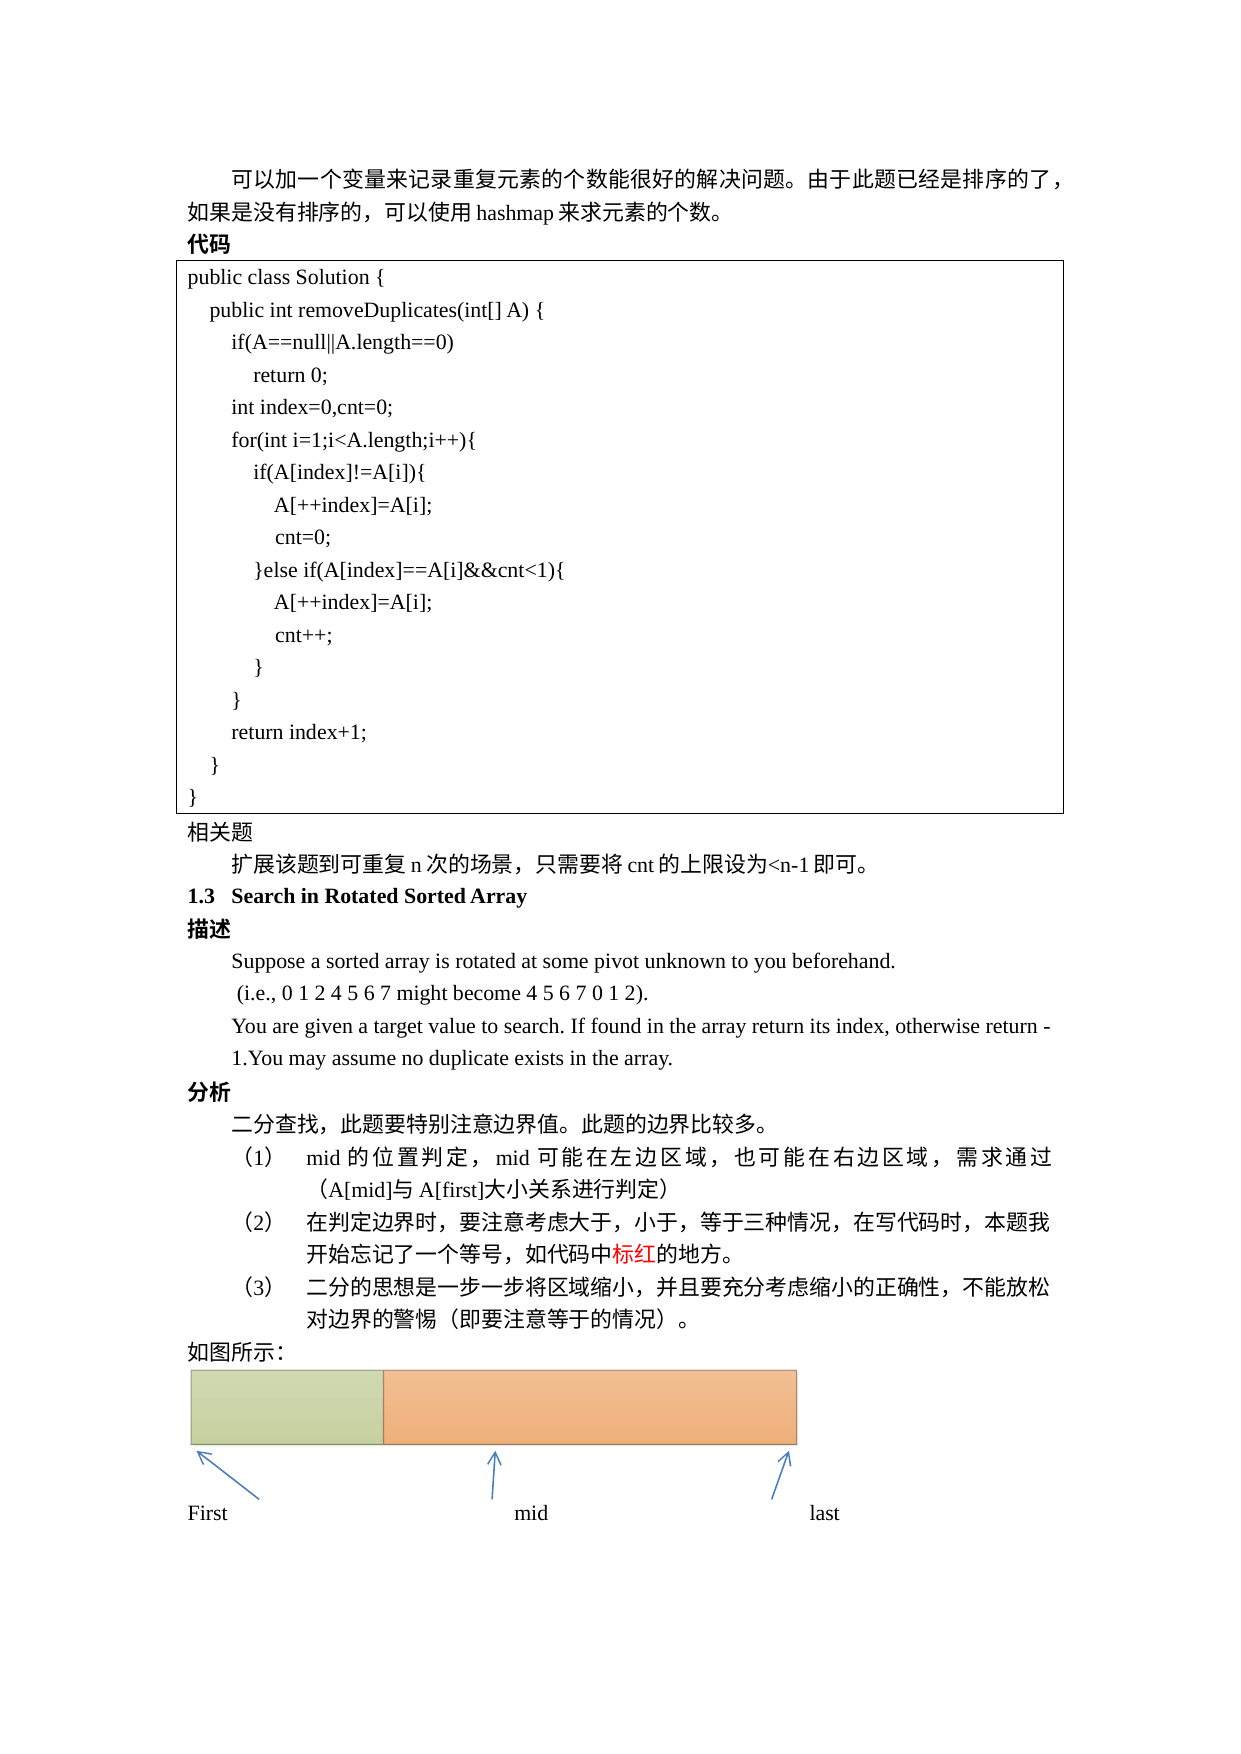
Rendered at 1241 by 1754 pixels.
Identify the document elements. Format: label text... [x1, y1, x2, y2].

list Search in Rotated Sorted Array [187, 879, 1053, 912]
text First mid last [187, 1497, 1053, 1529]
text 描述 [187, 912, 1053, 944]
list 二分的思想是一步一步将区域缩小，并且要充分考虑缩小的正确性，不能放松对边界的警惕（即要注意等于的情况）。 [231, 1269, 1053, 1334]
text 扩展该题到可重复n次的场景，只需要将cnt的上限设为<n-1即可。 [187, 847, 1053, 879]
text (i.e., 0 1 2 4 5 6 7 might become 4 5 6 7 0 1 2). [187, 977, 1053, 1009]
text 可以加一个变量来记录重复元素的个数能很好的解决问题。由于此题已经是排序的了，如果是没有排序的，可以使用hashmap来求元素的个数。 [187, 162, 1053, 227]
text 二分查找，此题要特别注意边界值。此题的边界比较多。 [187, 1107, 1053, 1139]
text Suppose a sorted array is rotated at some pivot unknown to you beforehand. [187, 944, 1053, 977]
text 如图所示： [187, 1334, 1053, 1367]
text You are given a target value to search. If found in the array return its index, otherwise return -1.You may assume no duplicate exists in the array. [231, 1009, 1053, 1074]
text 相关题 [187, 814, 1053, 847]
text 分析 [187, 1074, 1053, 1107]
list mid的位置判定，mid可能在左边区域，也可能在右边区域，需求通过（A[mid]与A[first]大小关系进行判定） [231, 1139, 1053, 1204]
table_header public class Solution { public int removeDuplicates(int[] A) { if(A==null||A.length==0) return 0; int index=0,cnt=0; for(int i=1;i<A.length;i++){ if(A[index]!=A[i]){ A[++index]=A[i]; cnt=0; }else if(A[index]==A[i]&&cnt<1){ A[++index]=A[i]; cnt++; } } return index+1; } } [177, 261, 1063, 813]
list 在判定边界时，要注意考虑大于，小于，等于三种情况，在写代码时，本题我开始忘记了一个等号，如代码中标红的地方。 [231, 1204, 1053, 1269]
text 代码 [187, 227, 1053, 259]
